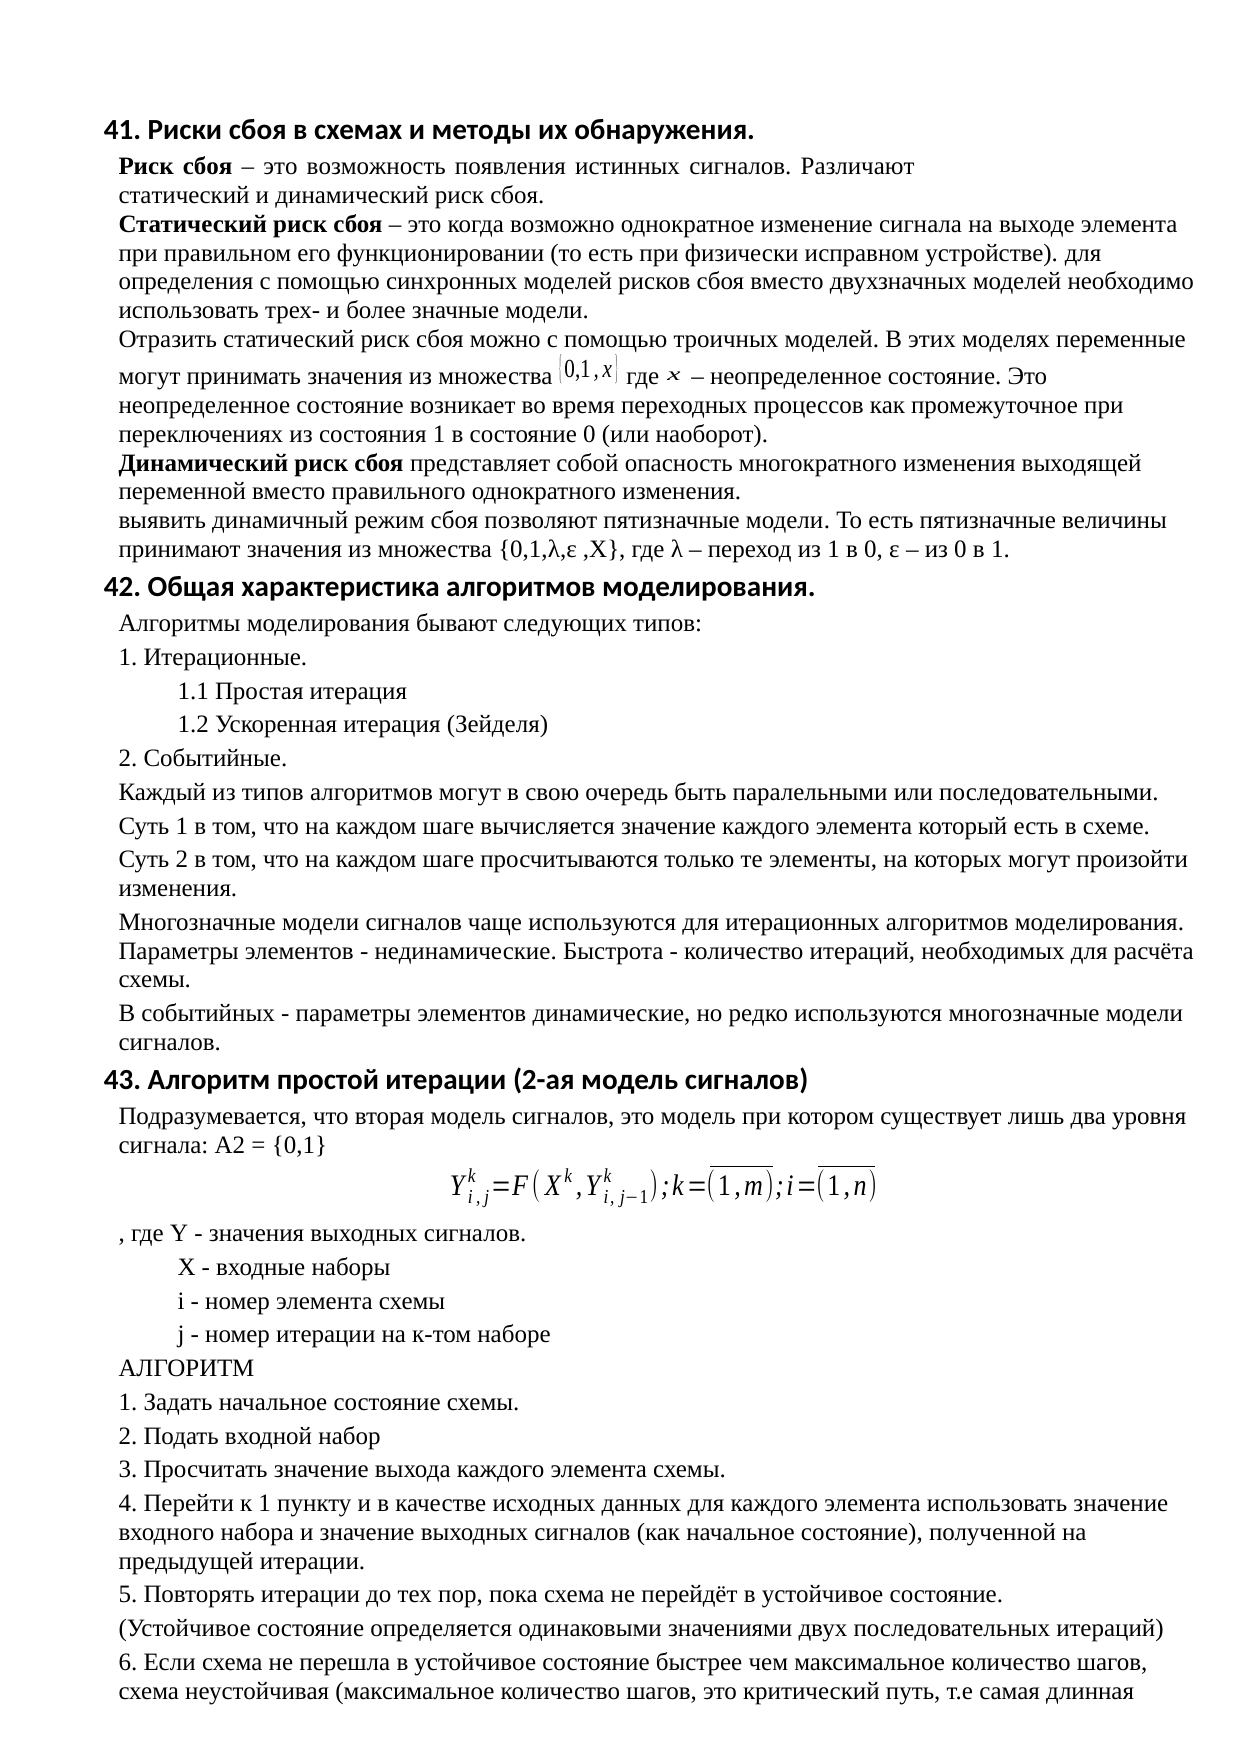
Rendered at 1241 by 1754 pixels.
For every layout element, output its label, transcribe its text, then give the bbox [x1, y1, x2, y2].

list 2. Событийные. [118, 743, 1211, 772]
list Каждый из типов алгоритмов могут в свою очередь быть паралельными или последовательными. [118, 777, 1211, 806]
list Суть 2 в том, что на каждом шаге просчитываются только те элементы, на которых могут произойти изменения. [118, 844, 1211, 902]
list выявить динамичный режим сбоя позволяют пятизначные модели. То есть пятизначные величины принимают значения из множества {0,1,λ,ε ,X}, где λ – переход из 1 в 0, ε – из 0 в 1. [118, 505, 1211, 563]
list X - входные наборы [118, 1252, 1211, 1281]
list 1. Итерационные. [118, 642, 1211, 671]
list В событийных - параметры элементов динамические, но редко используются многозначные модели сигналов. [118, 998, 1211, 1056]
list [118, 1647, 1211, 1704]
list Суть 1 в том, что на каждом шаге вычисляется значение каждого элемента который есть в схеме. [118, 811, 1211, 839]
list АЛГОРИТМ [118, 1353, 1211, 1382]
list Алгоритмы моделирования бывают следующих типов: [118, 608, 1211, 637]
list Динамический риск сбоя представляет собой опасность многократного изменения выходящей переменной вместо правильного однократного изменения. [118, 448, 1211, 505]
list 1.2 Ускоренная итерация (Зейделя) [118, 709, 1211, 738]
list i - номер элемента схемы [118, 1286, 1211, 1314]
list 42. Общая характеристика алгоритмов моделирования. [103, 568, 1211, 603]
list , где Y - значения выходных сигналов. [118, 1218, 1211, 1247]
list 1.1 Простая итерация [118, 676, 1211, 704]
list 5. Повторять итерации до тех пор, пока схема не перейдёт в устойчивое состояние. [118, 1579, 1211, 1608]
list (Устойчивое состояние определяется одинаковыми значениями двух последовательных итераций) [118, 1613, 1211, 1642]
list 3. Просчитать значение выхода каждого элемента схемы. [118, 1454, 1211, 1483]
list Многозначные модели сигналов чаще используются для итерационных алгоритмов моделирования. Параметры элементов - нединамические. Быстрота - количество итераций, необходимых для расчёта схемы. [118, 907, 1211, 993]
list 1. Задать начальное состояние схемы. [118, 1387, 1211, 1416]
list 2. Подать входной набор [118, 1421, 1211, 1449]
list j - номер итерации на к-том наборе [118, 1319, 1211, 1348]
text Риск сбоя – это возможность появления истинных сигналов. Различают статический и динамический риск сбоя. [118, 151, 916, 209]
list 43. Алгоритм простой итерации (2-ая модель сигналов) [103, 1061, 1211, 1096]
list 4. Перейти к 1 пункту и в качестве исходных данных для каждого элемента использовать значение входного набора и значение выходных сигналов (как начальное состояние), полученной на предыдущей итерации. [118, 1488, 1211, 1574]
list 41. Риски сбоя в схемах и методы их обнаружения. [103, 111, 1211, 146]
list Подразумевается, что вторая модель сигналов, это модель при котором существует лишь два уровня сигнала: А2 = {0,1} [118, 1101, 1211, 1159]
list Отразить статический риск сбоя можно с помощью троичных моделей. В этих моделях переменные могут принимать значения из множества где – неопределенное состояние. Это неопределенное состояние возникает во время переходных процессов как промежуточное при переключениях из состояния 1 в состояние 0 (или наоборот). [118, 324, 1211, 448]
list Статический риск сбоя – это когда возможно однократное изменение сигнала на выходе элемента при правильном его функционировании (то есть при физически исправном устройстве). для определения с помощью синхронных моделей рисков сбоя вместо двухзначных моделей необходимо использовать трех- и более значные модели. [118, 209, 1211, 324]
